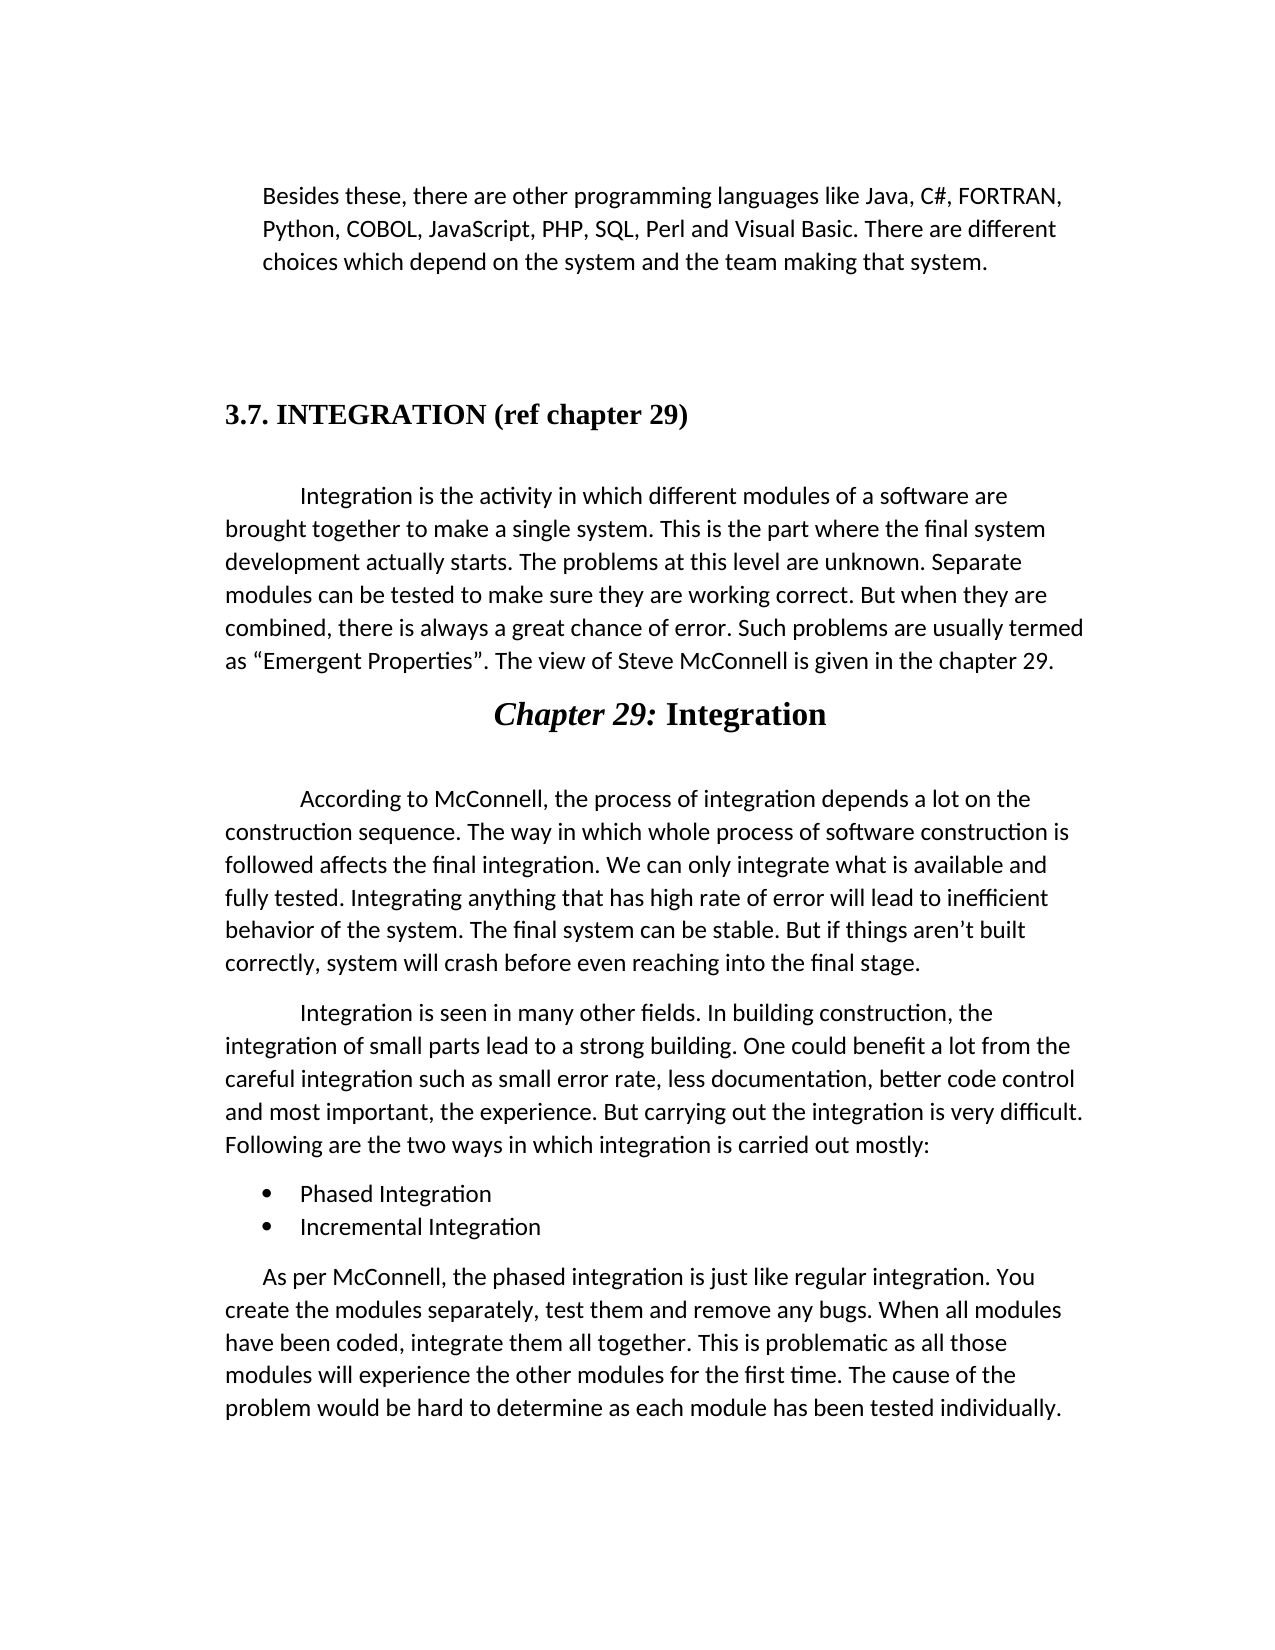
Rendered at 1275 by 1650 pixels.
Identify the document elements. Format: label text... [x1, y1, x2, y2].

subtitle 3.7. INTEGRATION (ref chapter 29) [225, 397, 1095, 431]
text Integration is seen in many other fields. In building construction, the integration of small parts lead to a strong building. One could benefit a lot from the careful integration such as small error rate, less documentation, better code control and most important, the experience. But carrying out the integration is very difficult. Following are the two ways in which integration is carried out mostly: [225, 997, 1095, 1159]
text According to McConnell, the process of integration depends a lot on the construction sequence. The way in which whole process of software construction is followed affects the final integration. We can only integrate what is available and fully tested. Integrating anything that has high rate of error will lead to inefficient behavior of the system. The final system can be stable. But if things aren’t built correctly, system will crash before even reaching into the final stage. [225, 783, 1095, 978]
text As per McConnell, the phased integration is just like regular integration. You create the modules separately, test them and remove any bugs. When all modules have been coded, integrate them all together. This is problematic as all those modules will experience the other modules for the first time. The cause of the problem would be hard to determine as each module has been tested individually. [225, 1261, 1095, 1423]
list Phased Integration [262, 1178, 1095, 1209]
list Incremental Integration [262, 1211, 1095, 1242]
text Besides these, there are other programming languages like Java, C#, FORTRAN, Python, COBOL, JavaScript, PHP, SQL, Perl and Visual Basic. There are different choices which depend on the system and the team making that system. [262, 180, 1095, 276]
text Integration is the activity in which different modules of a software are brought together to make a single system. This is the part where the final system development actually starts. The problems at this level are unknown. Separate modules can be tested to make sure they are working correct. But when they are combined, there is always a great chance of error. Such problems are usually termed as “Emergent Properties”. The view of Steve McConnell is given in the chapter 29. [225, 481, 1095, 676]
subtitle Chapter 29: Integration [225, 695, 1095, 733]
